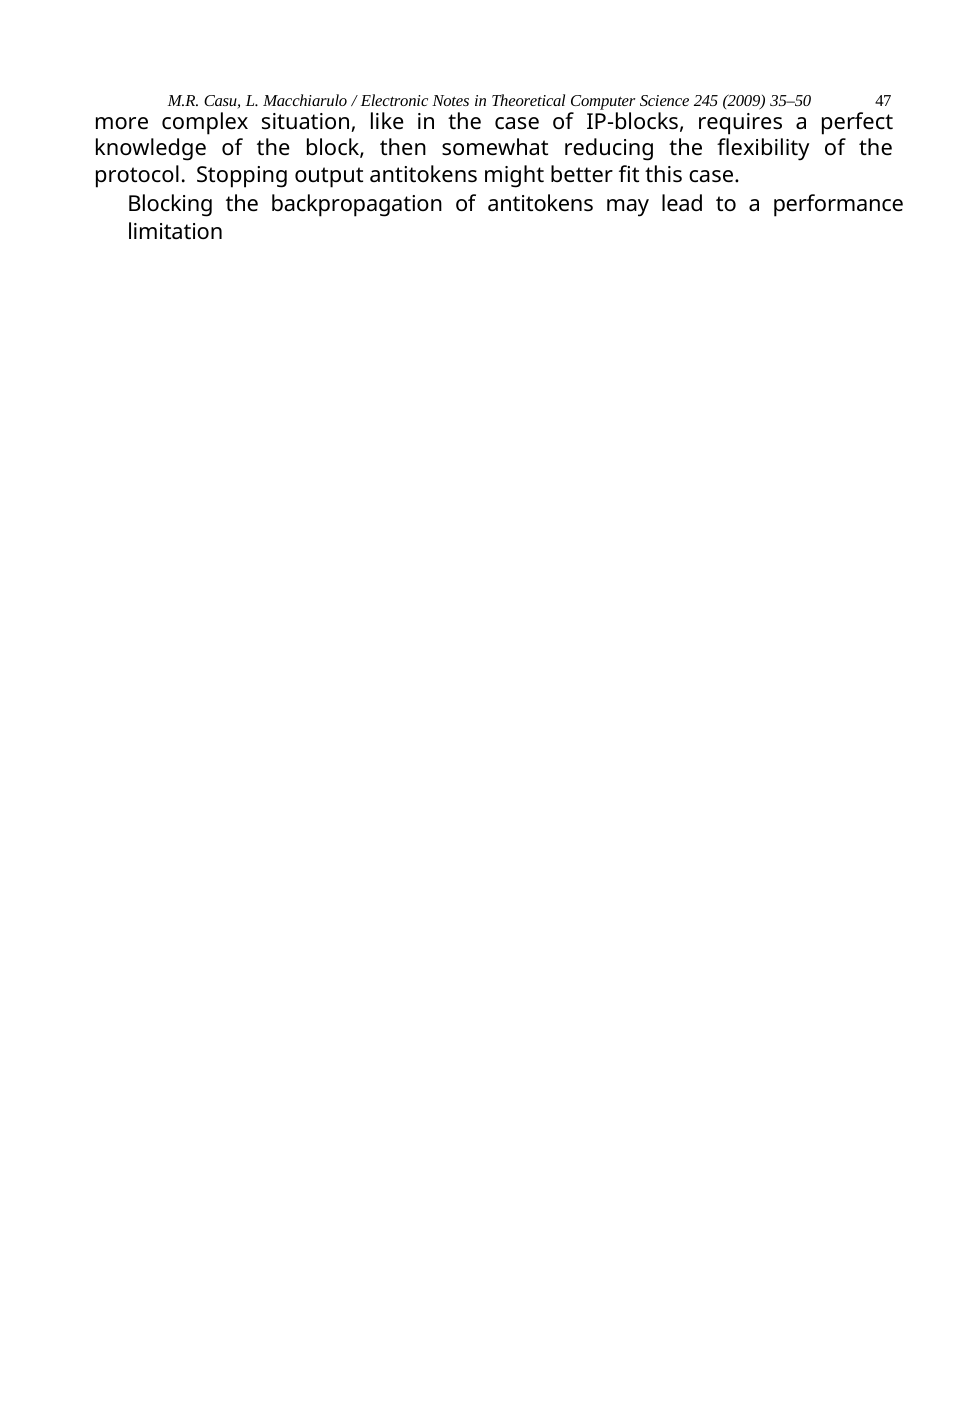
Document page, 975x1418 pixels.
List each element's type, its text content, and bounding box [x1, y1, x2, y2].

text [94, 108, 893, 189]
text Blocking the backpropagation of antitokens may lead to a performance limitation [127, 189, 904, 245]
